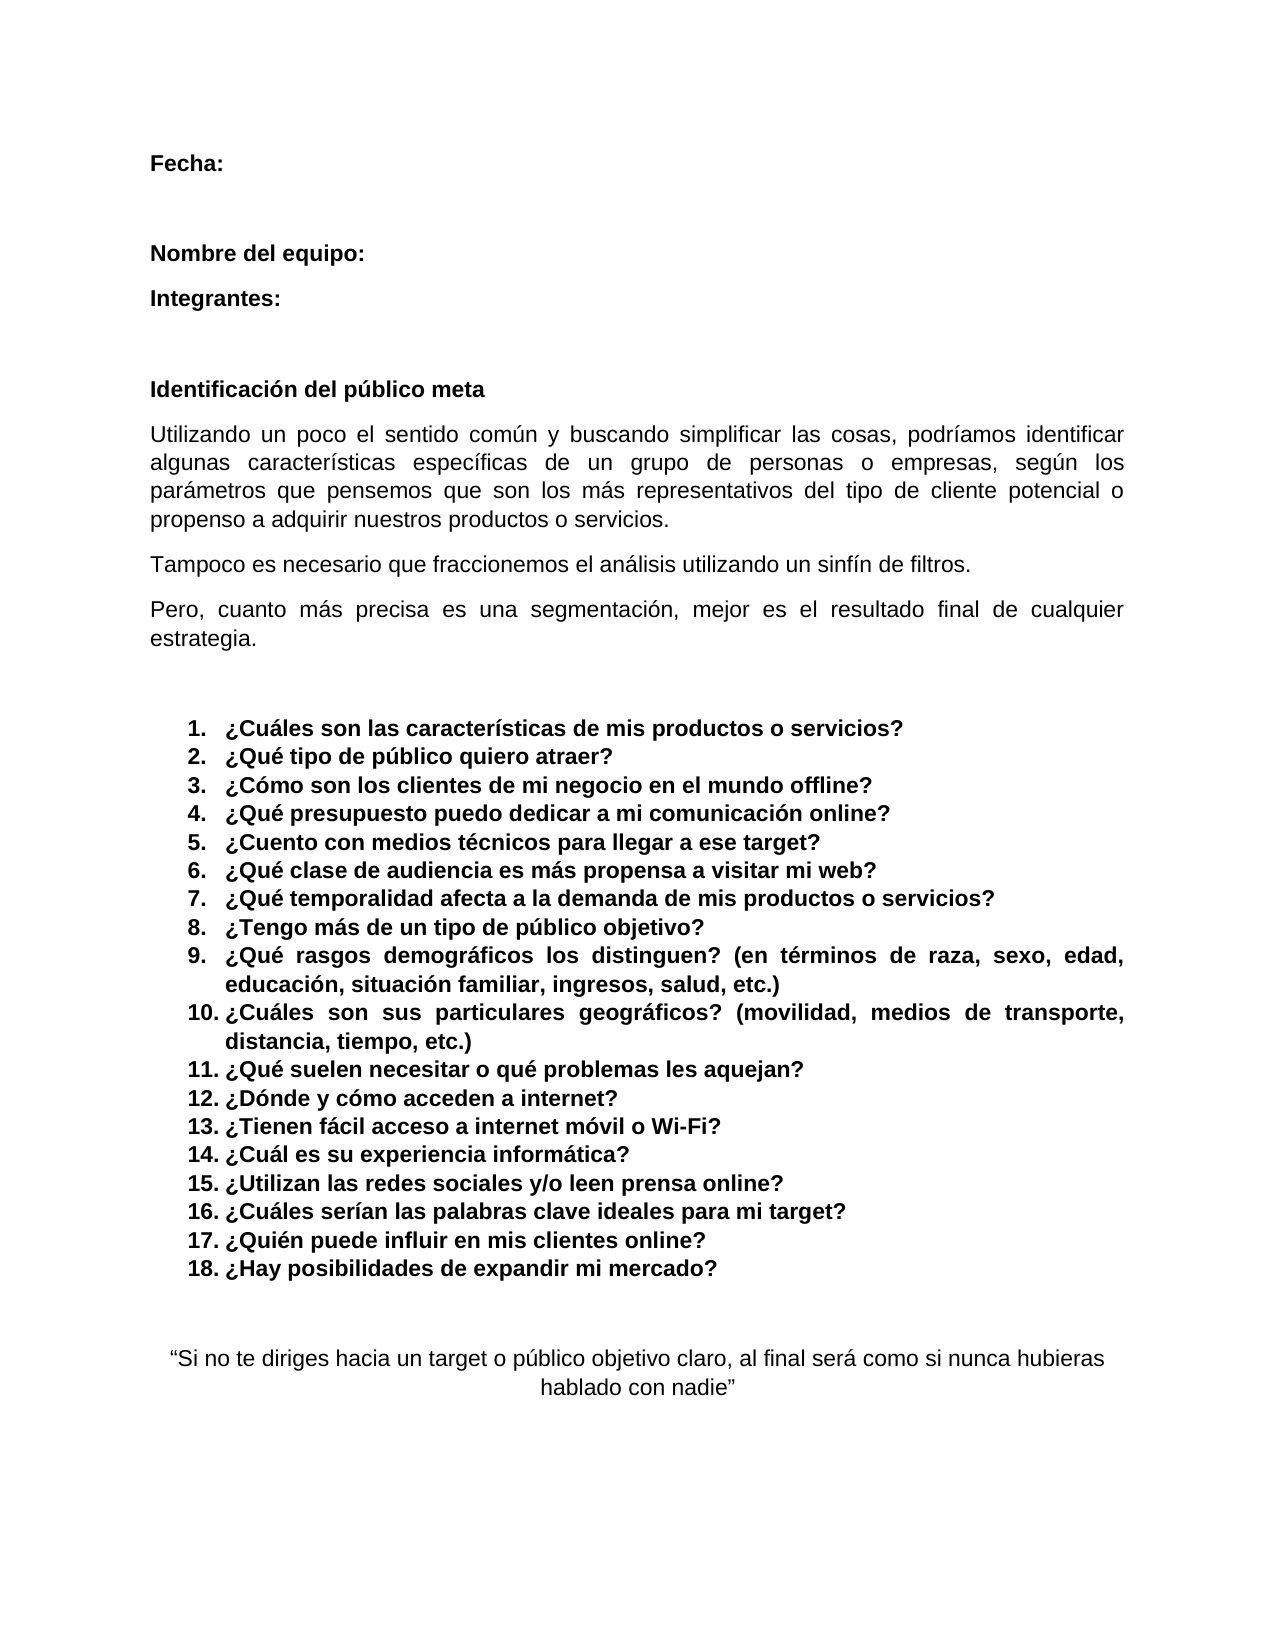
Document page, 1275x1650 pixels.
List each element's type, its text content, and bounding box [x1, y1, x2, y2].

list ¿Quién puede influir en mis clientes online? [187, 1227, 1125, 1253]
list ¿Cuáles serían las palabras clave ideales para mi target? [187, 1198, 1125, 1224]
list ¿Qué presupuesto puedo dedicar a mi comunicación online? [187, 800, 1125, 826]
list ¿Qué tipo de público quiero atraer? [187, 743, 1125, 769]
text Fecha: [150, 150, 1125, 176]
text Nombre del equipo: [150, 240, 1125, 267]
list ¿Qué suelen necesitar o qué problemas les aquejan? [187, 1056, 1125, 1082]
text Integrantes: [150, 285, 1125, 312]
list ¿Hay posibilidades de expandir mi mercado? [187, 1255, 1125, 1281]
list ¿Cuál es su experiencia informática? [187, 1141, 1125, 1168]
list ¿Utilizan las redes sociales y/o leen prensa online? [187, 1170, 1125, 1196]
list ¿Tienen fácil acceso a internet móvil o Wi-Fi? [187, 1113, 1125, 1139]
list ¿Dónde y cómo acceden a internet? [187, 1084, 1125, 1111]
text Identificación del público meta [150, 376, 1125, 402]
text Pero, cuanto más precisa es una segmentación, mejor es el resultado final de cualquier estrategia. [150, 596, 1125, 651]
list ¿Cuáles son las características de mis productos o servicios? [187, 715, 1125, 741]
list ¿Qué temporalidad afecta a la demanda de mis productos o servicios? [187, 885, 1125, 912]
list ¿Cuáles son sus particulares geográficos? (movilidad, medios de transporte, distancia, tiempo, etc.) [187, 999, 1125, 1054]
text Tampoco es necesario que fraccionemos el análisis utilizando un sinfín de filtros. [150, 551, 1125, 577]
list ¿Qué rasgos demográficos los distinguen? (en términos de raza, sexo, edad, educación, situación familiar, ingresos, salud, etc.) [187, 942, 1125, 997]
list ¿Cómo son los clientes de mi negocio en el mundo offline? [187, 772, 1125, 798]
text Utilizando un poco el sentido común y buscando simplificar las cosas, podríamos identificar algunas características específicas de un grupo de personas o empresas, según los parámetros que pensemos que son los más representativos del tipo de cliente potencial o propenso a adquirir nuestros productos o servicios. [150, 421, 1125, 532]
list ¿Qué clase de audiencia es más propensa a visitar mi web? [187, 857, 1125, 883]
list ¿Cuento con medios técnicos para llegar a ese target? [187, 828, 1125, 855]
list ¿Tengo más de un tipo de público objetivo? [187, 914, 1125, 940]
text “Si no te diriges hacia un target o público objetivo claro, al final será como si nunca hubieras hablado con nadie” [150, 1345, 1125, 1400]
